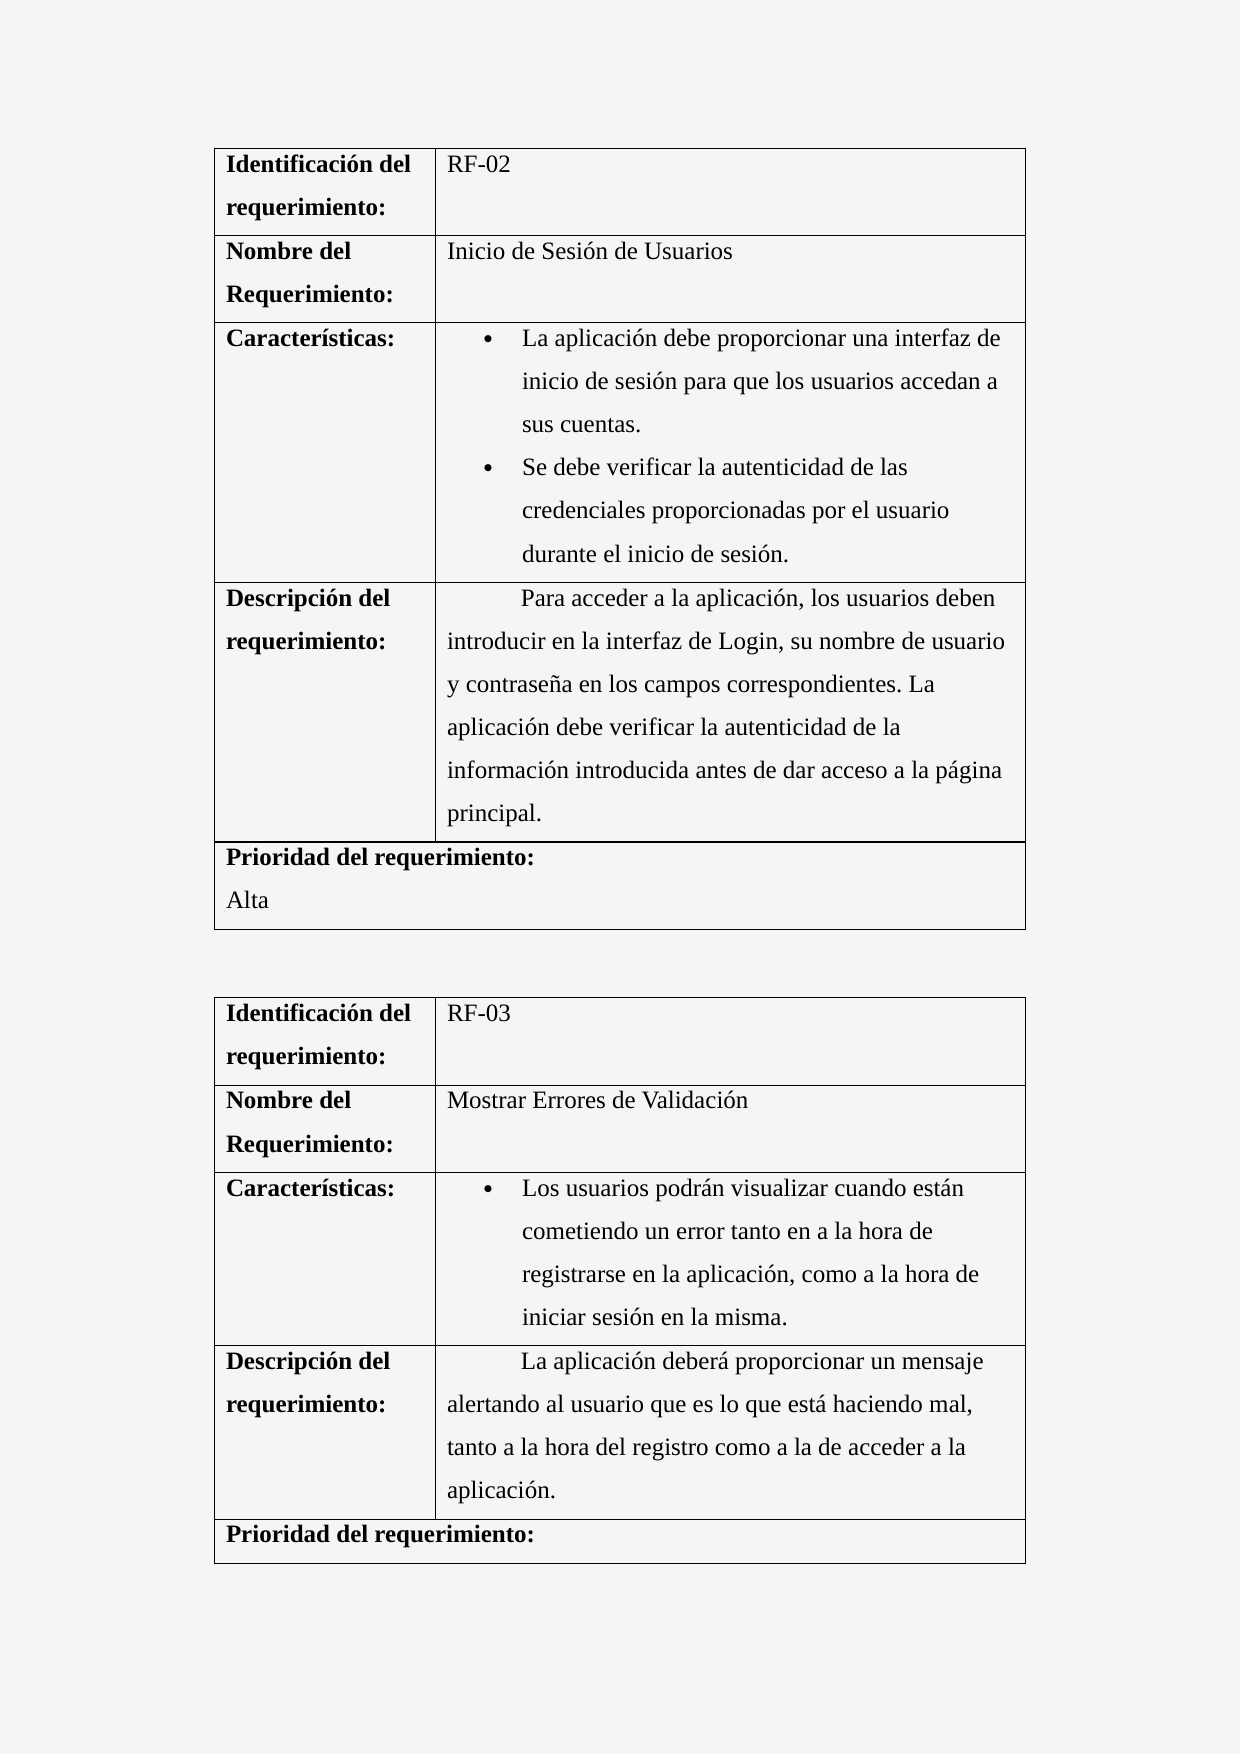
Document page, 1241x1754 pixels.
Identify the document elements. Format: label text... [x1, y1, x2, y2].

table_cell Nombre del Requerimiento: [215, 236, 435, 322]
table_cell Descripción del requerimiento: [215, 1346, 435, 1518]
table_header RF-02 [436, 149, 1025, 235]
table_header Identificación del requerimiento: [215, 149, 435, 235]
table_cell Inicio de Sesión de Usuarios [436, 236, 1025, 322]
table_cell Prioridad del requerimiento: Alta [215, 843, 1025, 928]
table_cell La aplicación deberá proporcionar un mensaje alertando al usuario que es lo que está haciendo mal, tanto a la hora del registro como a la de acceder a la aplicación. [436, 1346, 1025, 1518]
table_cell Para acceder a la aplicación, los usuarios deben introducir en la interfaz de Login, su nombre de usuario y contraseña en los campos correspondientes. La aplicación debe verificar la autenticidad de la información introducida antes de dar acceso a la página principal. [436, 583, 1025, 841]
table_cell Características: [215, 1173, 435, 1345]
table_cell Nombre del Requerimiento: [215, 1086, 435, 1172]
table_cell Descripción del requerimiento: [215, 583, 435, 841]
table_cell Mostrar Errores de Validación [436, 1086, 1025, 1172]
table_cell Características: [215, 323, 435, 582]
table_header Identificación del requerimiento: [215, 998, 435, 1084]
table_header RF-03 [436, 998, 1025, 1084]
table_cell Los usuarios podrán visualizar cuando están cometiendo un error tanto en a la hora de registrarse en la aplicación, como a la hora de iniciar sesión en la misma. [436, 1173, 1025, 1345]
table_cell Prioridad del requerimiento: Alta [215, 1520, 1025, 1563]
